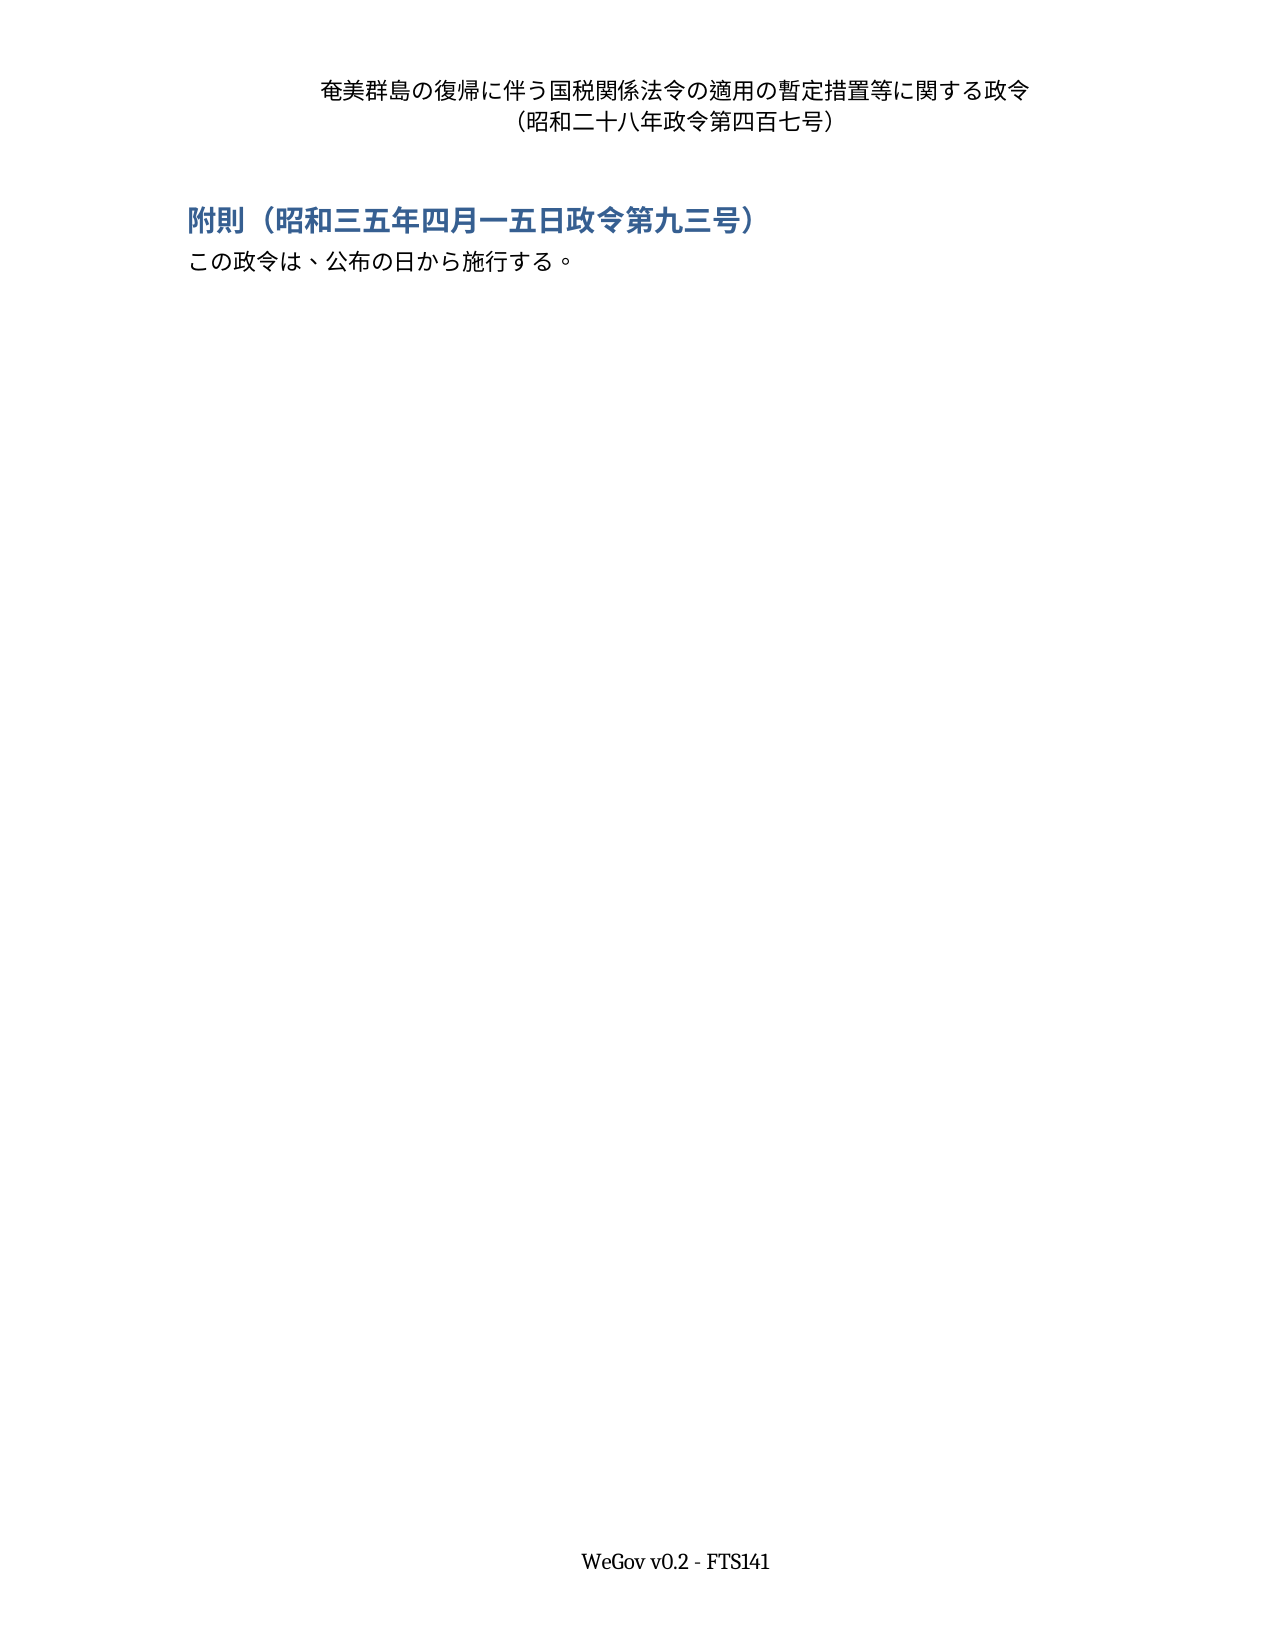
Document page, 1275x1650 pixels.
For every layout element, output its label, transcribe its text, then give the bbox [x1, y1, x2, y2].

text この政令は、公布の日から施行する。 [187, 246, 1087, 277]
subtitle 附則（昭和三五年四月一五日政令第九三号） [187, 200, 1087, 240]
